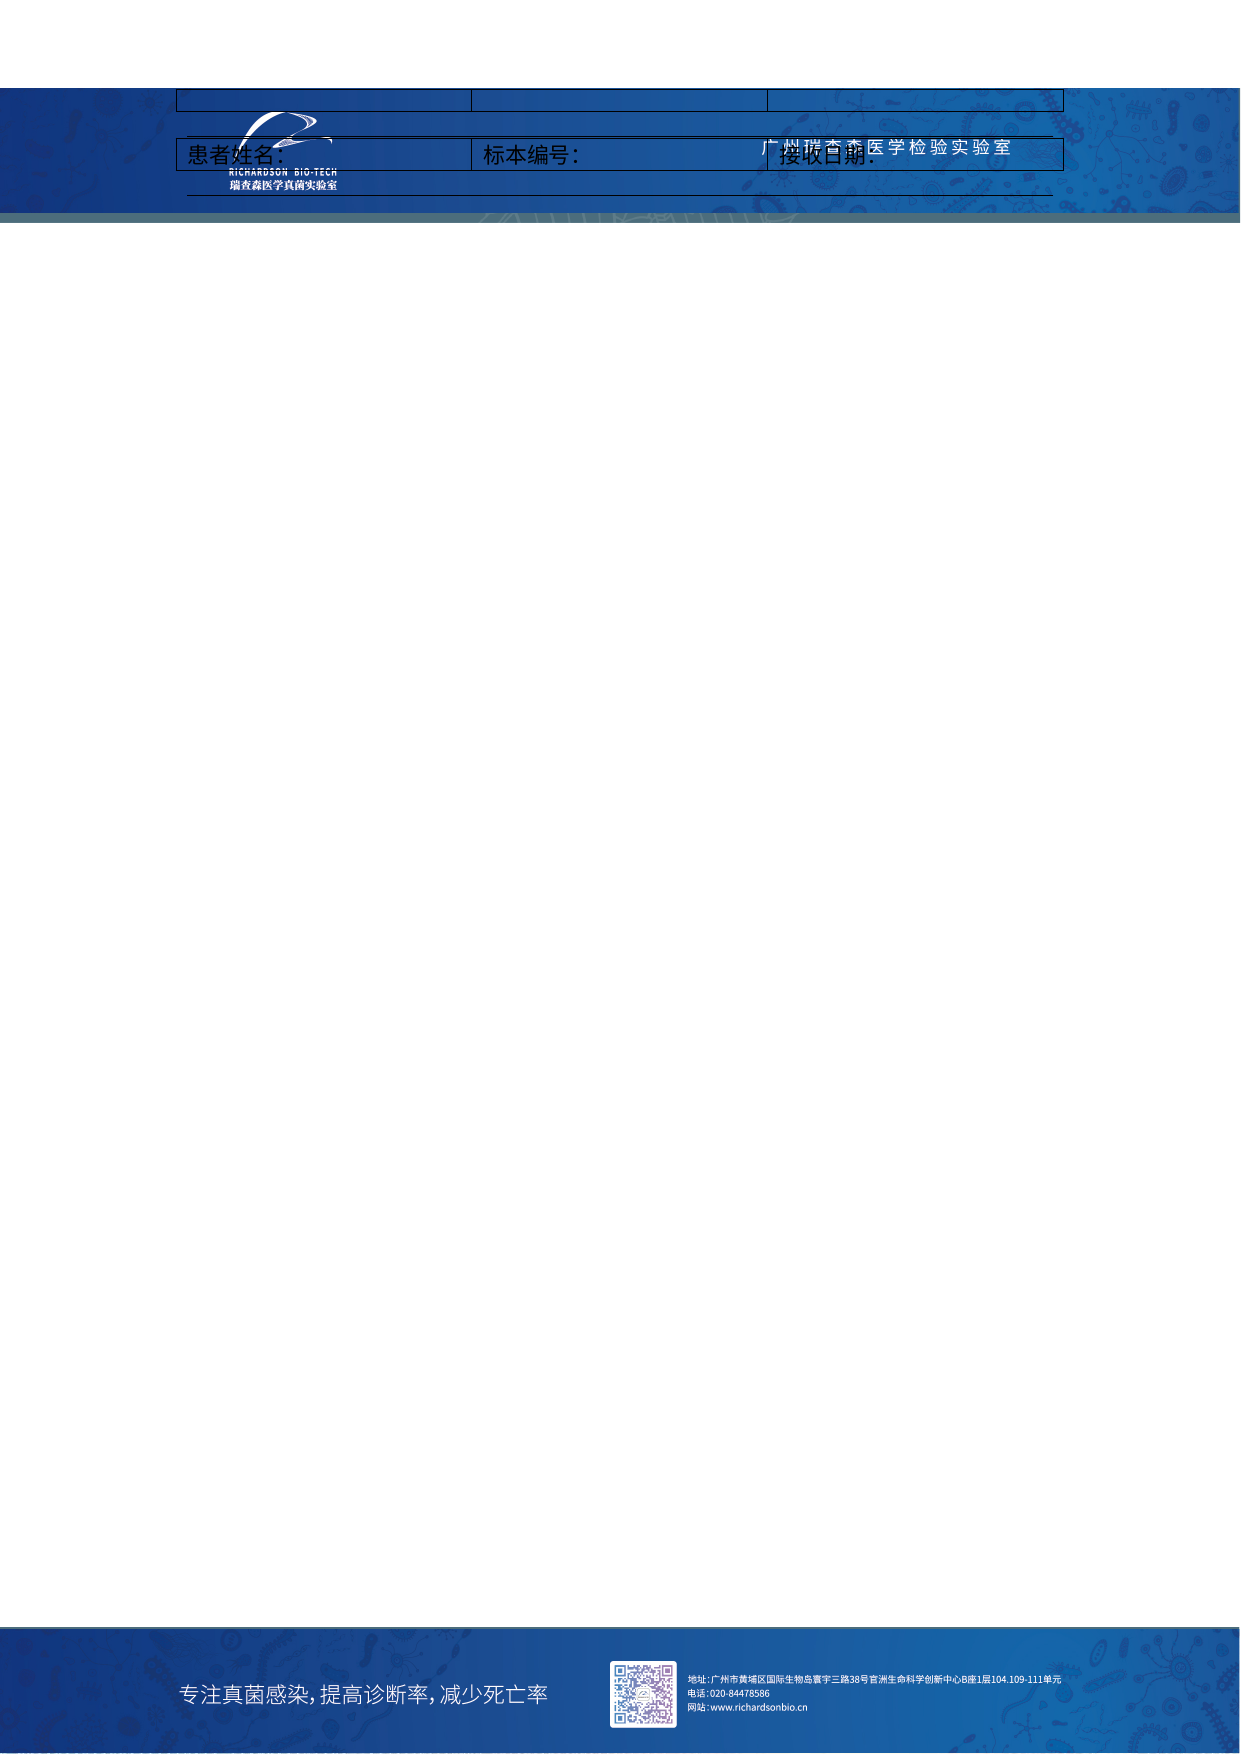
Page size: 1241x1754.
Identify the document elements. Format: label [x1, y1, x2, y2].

picture [0, 1627, 1240, 1754]
picture [177, 90, 471, 111]
picture [768, 90, 1063, 111]
picture [472, 90, 767, 111]
picture [0, 88, 1241, 223]
